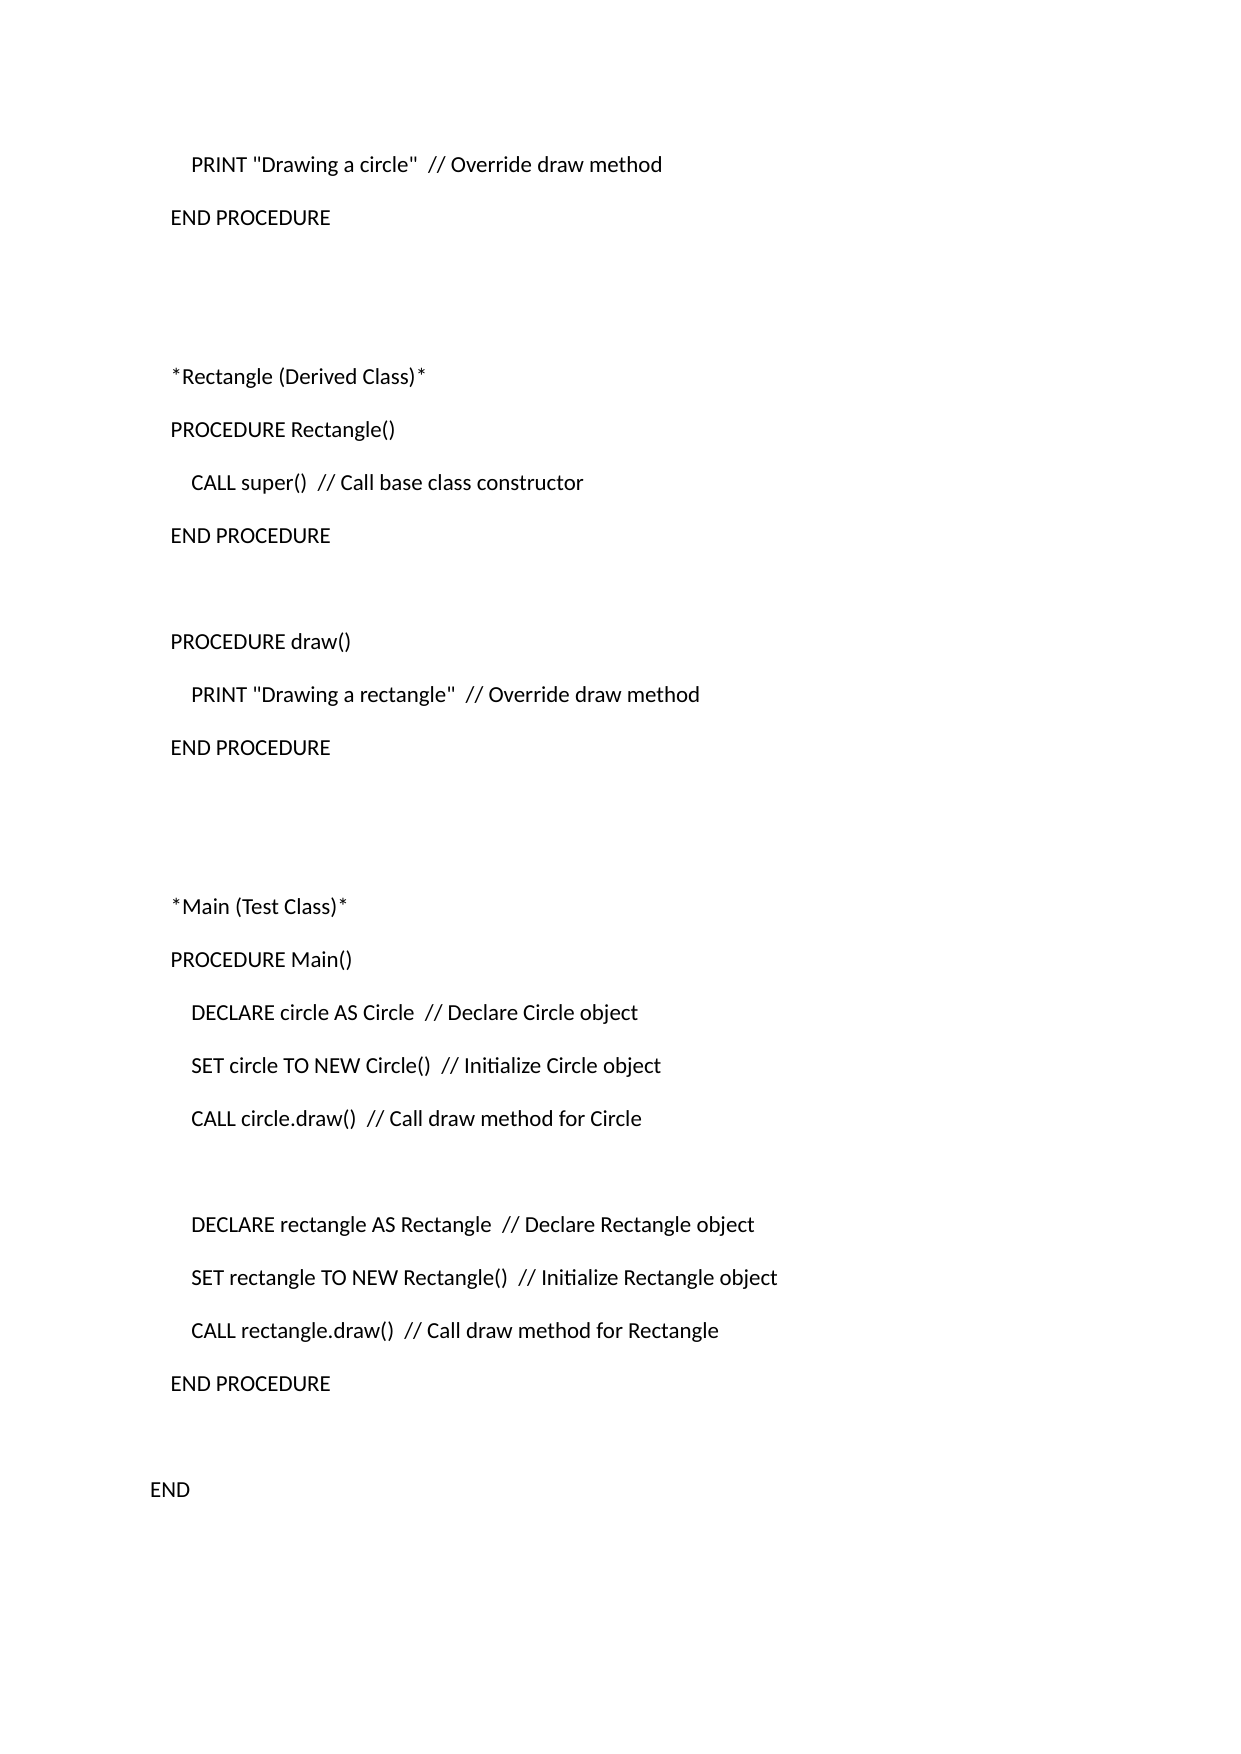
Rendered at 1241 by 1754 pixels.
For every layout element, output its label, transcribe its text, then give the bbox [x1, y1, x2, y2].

text CALL rectangle.draw() // Call draw method for Rectangle [150, 1316, 1090, 1344]
text SET circle TO NEW Circle() // Initialize Circle object [150, 1051, 1090, 1079]
text DECLARE circle AS Circle // Declare Circle object [150, 998, 1090, 1026]
text *Rectangle (Derived Class)* [150, 362, 1090, 390]
text END PROCEDURE [150, 203, 1090, 231]
text CALL circle.draw() // Call draw method for Circle [150, 1104, 1090, 1132]
text PROCEDURE draw() [150, 627, 1090, 655]
text END [150, 1476, 1090, 1503]
text DECLARE rectangle AS Rectangle // Declare Rectangle object [150, 1210, 1090, 1238]
text *Main (Test Class)* [150, 892, 1090, 920]
text PRINT "Drawing a circle" // Override draw method [150, 150, 1090, 178]
text SET rectangle TO NEW Rectangle() // Initialize Rectangle object [150, 1263, 1090, 1291]
text PROCEDURE Main() [150, 945, 1090, 973]
text PROCEDURE Rectangle() [150, 415, 1090, 443]
text END PROCEDURE [150, 521, 1090, 549]
text END PROCEDURE [150, 1369, 1090, 1397]
text PRINT "Drawing a rectangle" // Override draw method [150, 680, 1090, 708]
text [150, 468, 1090, 496]
text END PROCEDURE [150, 733, 1090, 761]
